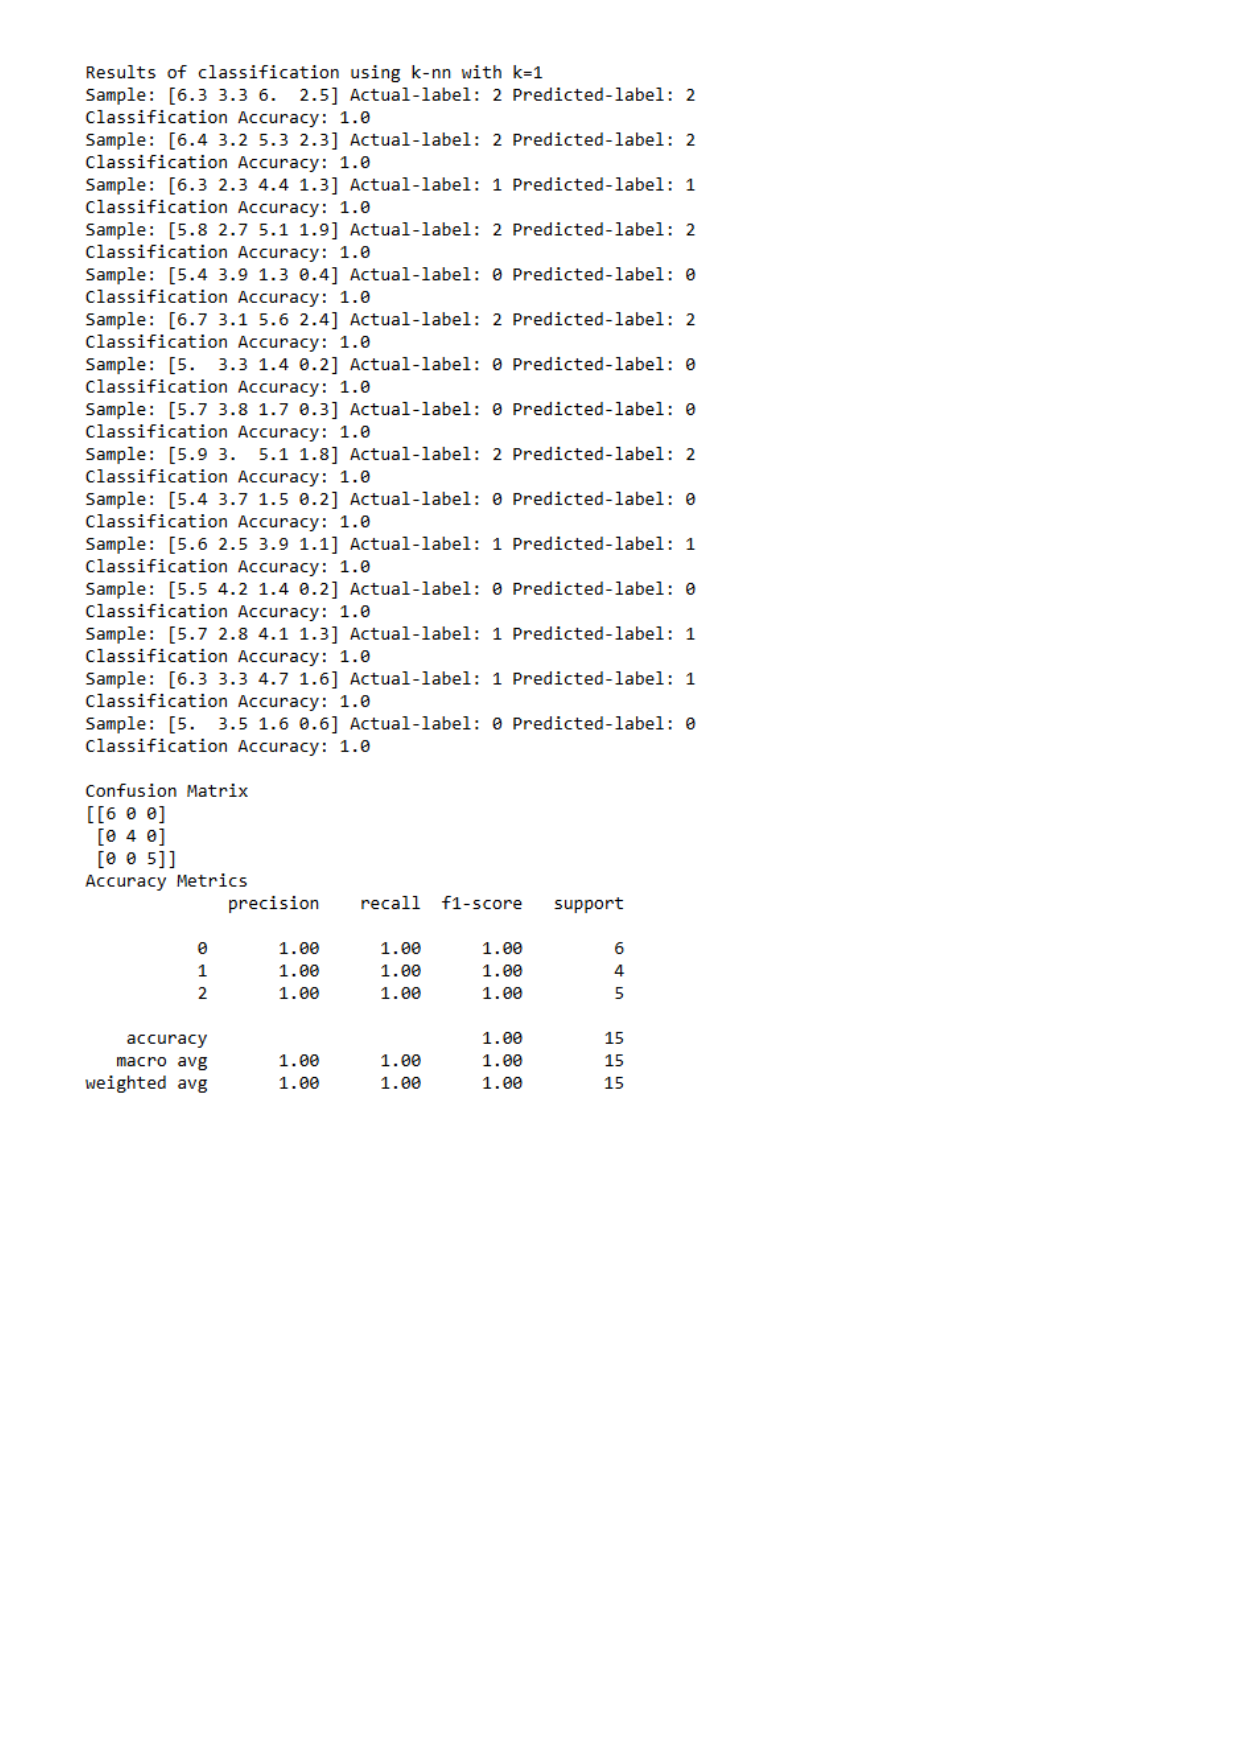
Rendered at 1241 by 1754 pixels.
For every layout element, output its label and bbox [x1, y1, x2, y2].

picture [75, 56, 738, 1114]
